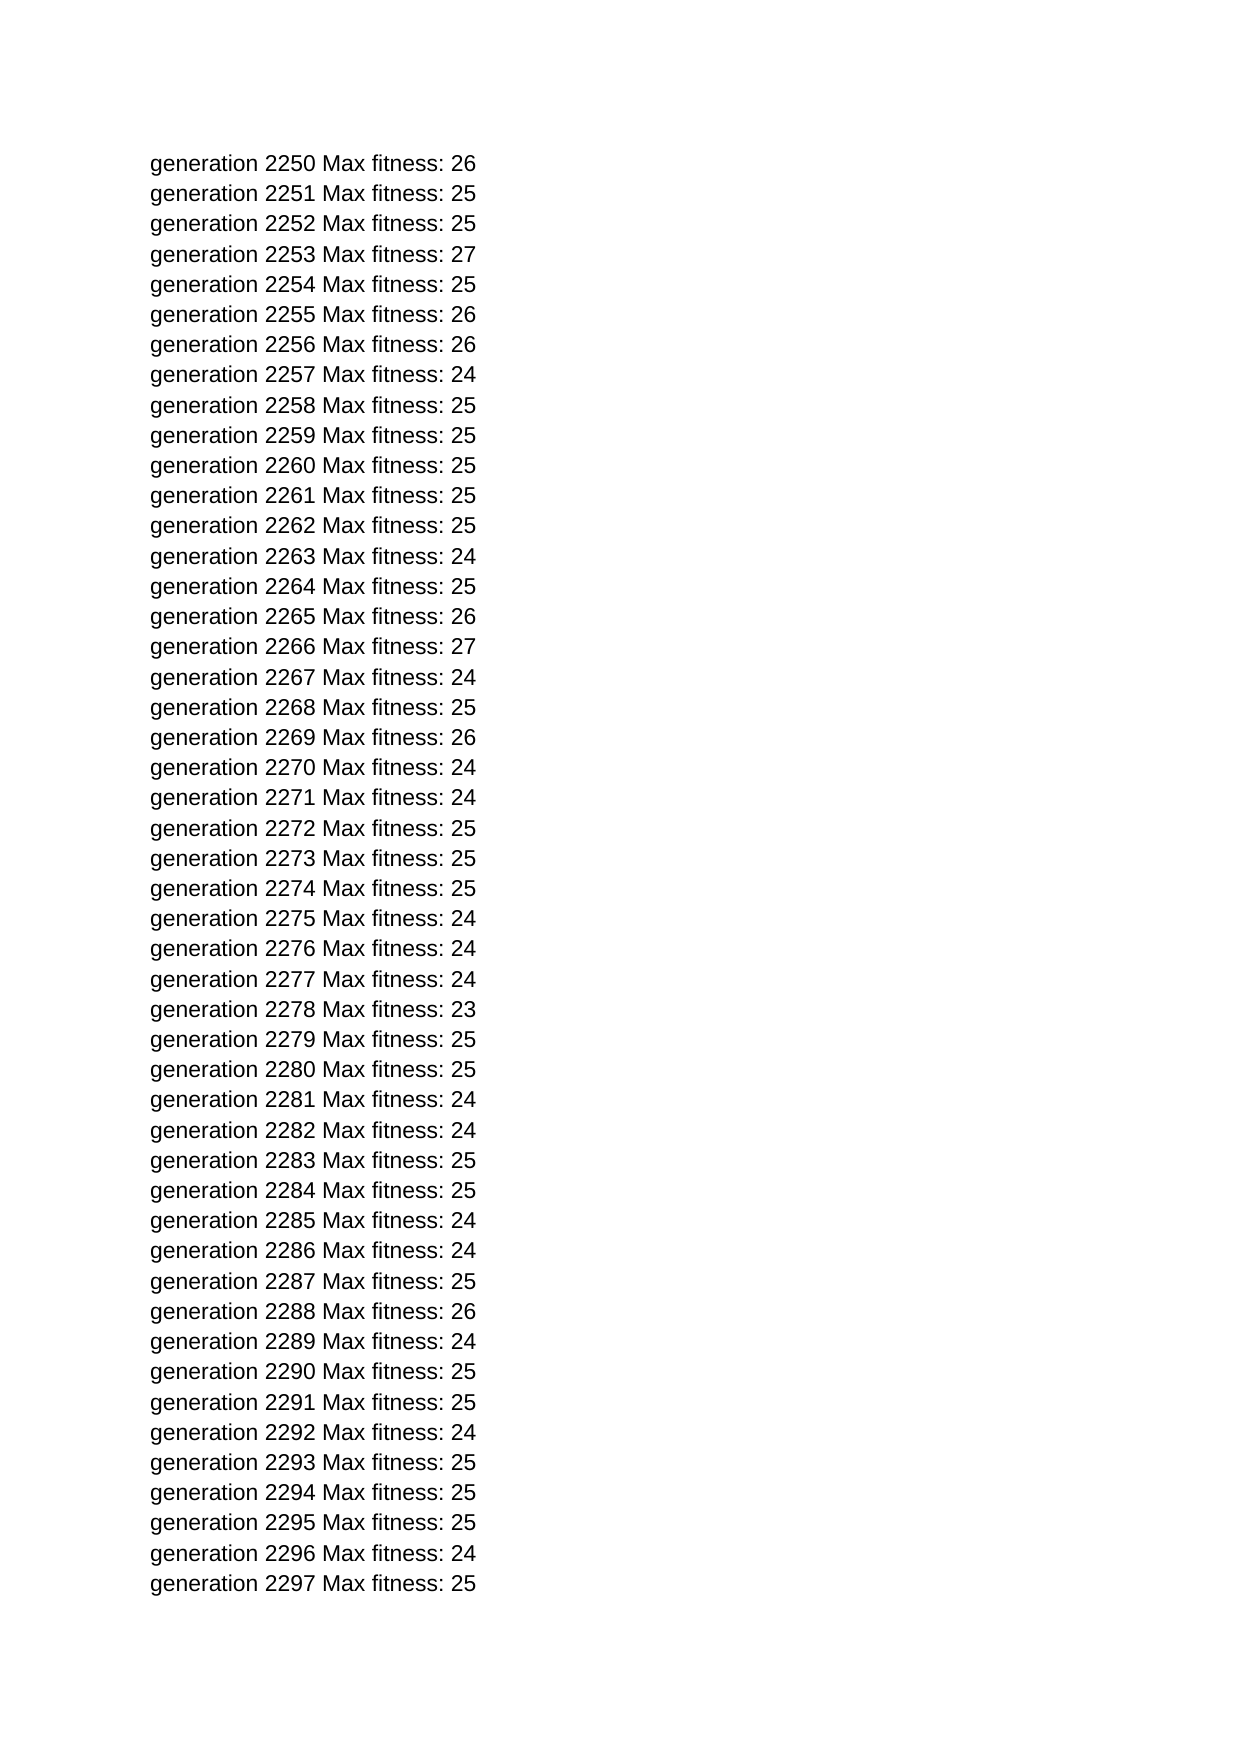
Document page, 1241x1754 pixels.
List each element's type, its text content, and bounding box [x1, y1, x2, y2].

text generation 2270 Max fitness: 24 [150, 754, 1090, 781]
text generation 2290 Max fitness: 25 [150, 1358, 1090, 1385]
text generation 2254 Max fitness: 25 [150, 271, 1090, 297]
text generation 2264 Max fitness: 25 [150, 573, 1090, 599]
text generation 2263 Max fitness: 24 [150, 543, 1090, 569]
text generation 2268 Max fitness: 25 [150, 694, 1090, 720]
text generation 2271 Max fitness: 24 [150, 784, 1090, 811]
text generation 2267 Max fitness: 24 [150, 663, 1090, 690]
text generation 2274 Max fitness: 25 [150, 875, 1090, 901]
text generation 2286 Max fitness: 24 [150, 1237, 1090, 1264]
text generation 2252 Max fitness: 25 [150, 210, 1090, 237]
text generation 2256 Max fitness: 26 [150, 331, 1090, 358]
text generation 2277 Max fitness: 24 [150, 966, 1090, 992]
text generation 2282 Max fitness: 24 [150, 1117, 1090, 1143]
text generation 2272 Max fitness: 25 [150, 814, 1090, 841]
text generation 2288 Max fitness: 26 [150, 1298, 1090, 1324]
text generation 2265 Max fitness: 26 [150, 603, 1090, 629]
text generation 2285 Max fitness: 24 [150, 1207, 1090, 1234]
text generation 2294 Max fitness: 25 [150, 1479, 1090, 1506]
text generation 2280 Max fitness: 25 [150, 1056, 1090, 1083]
text generation 2262 Max fitness: 25 [150, 512, 1090, 539]
text generation 2291 Max fitness: 25 [150, 1388, 1090, 1415]
text generation 2259 Max fitness: 25 [150, 422, 1090, 448]
text generation 2261 Max fitness: 25 [150, 482, 1090, 509]
text generation 2276 Max fitness: 24 [150, 935, 1090, 962]
text generation 2278 Max fitness: 23 [150, 996, 1090, 1022]
text generation 2292 Max fitness: 24 [150, 1419, 1090, 1445]
text generation 2257 Max fitness: 24 [150, 361, 1090, 388]
text generation 2283 Max fitness: 25 [150, 1147, 1090, 1173]
text generation 2251 Max fitness: 25 [150, 180, 1090, 207]
text generation 2287 Max fitness: 25 [150, 1268, 1090, 1294]
text generation 2273 Max fitness: 25 [150, 845, 1090, 871]
text generation 2281 Max fitness: 24 [150, 1086, 1090, 1113]
text generation 2289 Max fitness: 24 [150, 1328, 1090, 1354]
text generation 2279 Max fitness: 25 [150, 1026, 1090, 1052]
text generation 2253 Max fitness: 27 [150, 241, 1090, 267]
text generation 2297 Max fitness: 25 [150, 1570, 1090, 1596]
text generation 2260 Max fitness: 25 [150, 452, 1090, 478]
text generation 2275 Max fitness: 24 [150, 905, 1090, 932]
text generation 2296 Max fitness: 24 [150, 1539, 1090, 1566]
text generation 2295 Max fitness: 25 [150, 1509, 1090, 1536]
text generation 2255 Max fitness: 26 [150, 301, 1090, 327]
text generation 2258 Max fitness: 25 [150, 392, 1090, 418]
text generation 2266 Max fitness: 27 [150, 633, 1090, 660]
text generation 2250 Max fitness: 26 [150, 150, 1090, 176]
text generation 2293 Max fitness: 25 [150, 1449, 1090, 1475]
text generation 2269 Max fitness: 26 [150, 724, 1090, 750]
text generation 2284 Max fitness: 25 [150, 1177, 1090, 1203]
